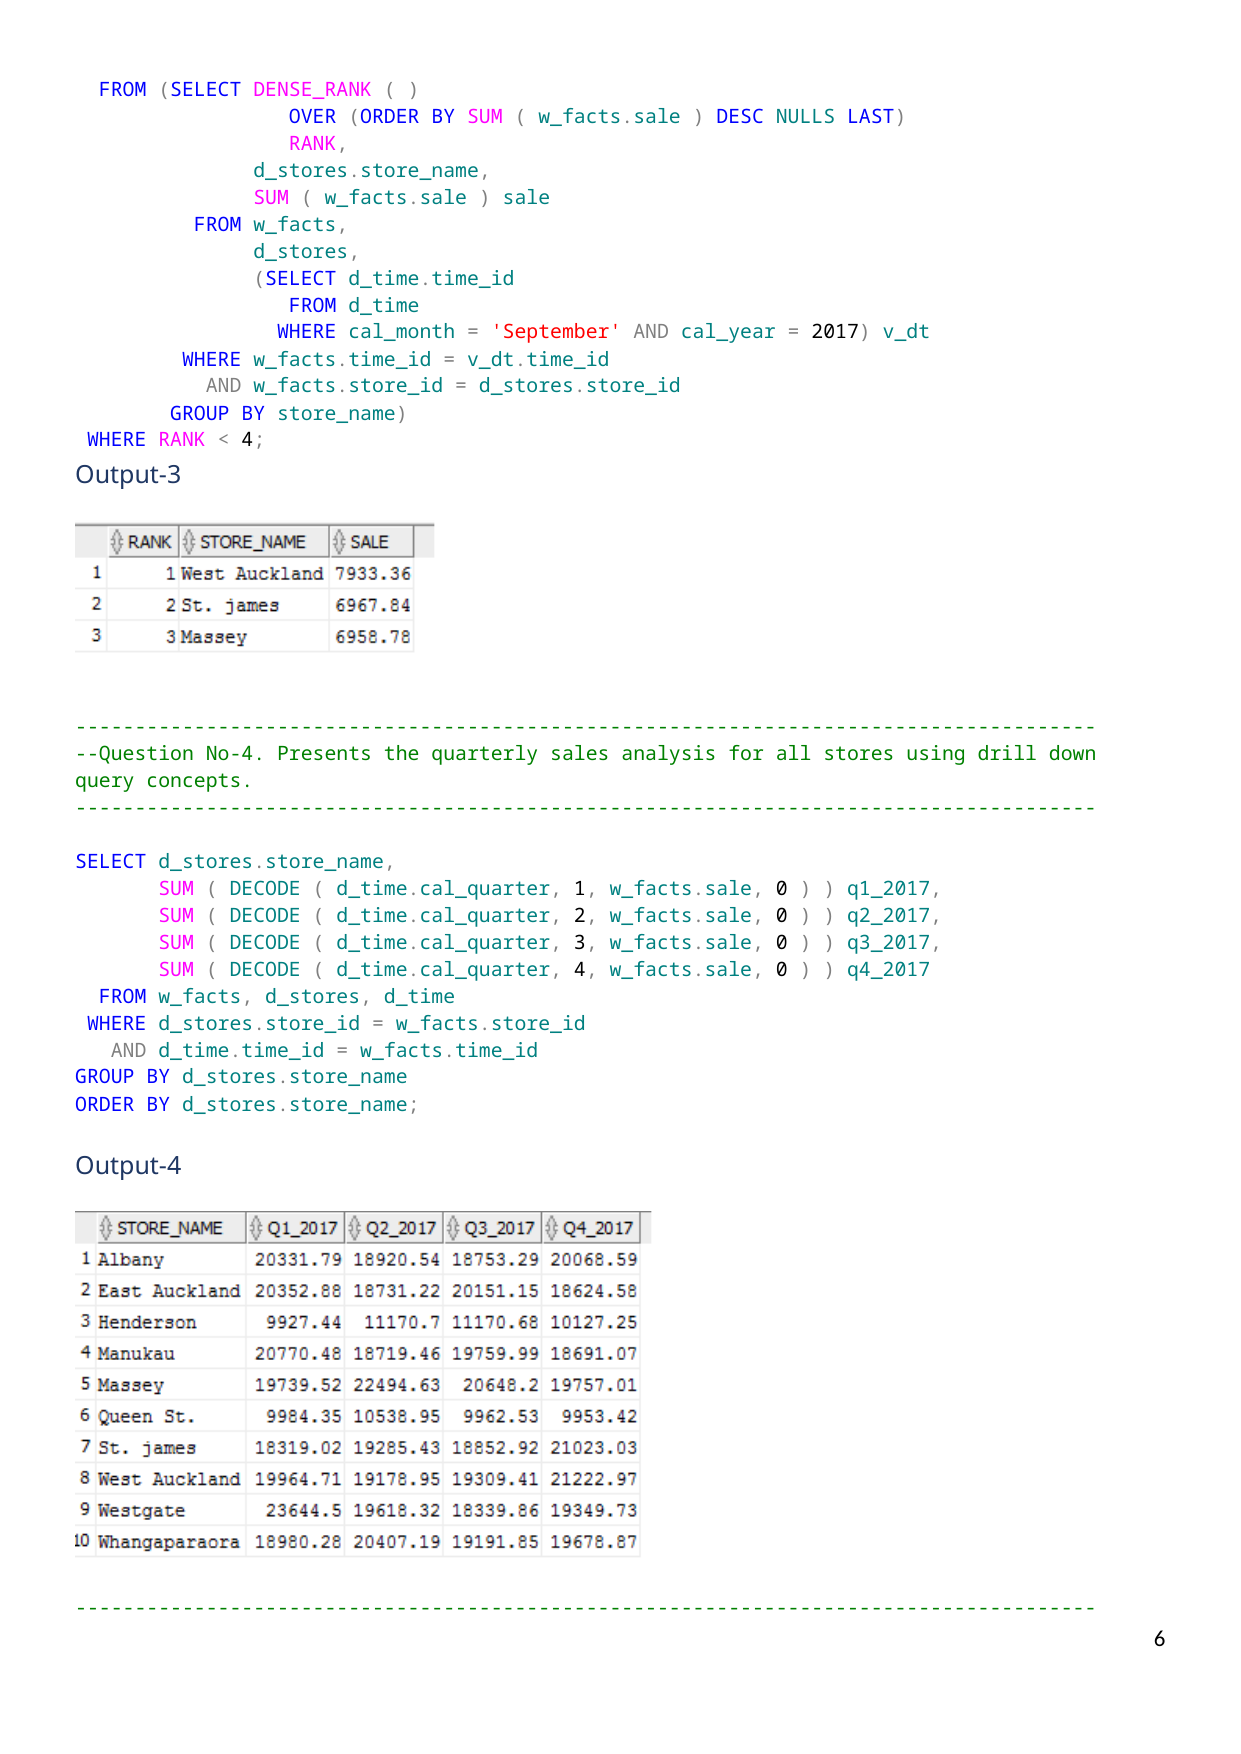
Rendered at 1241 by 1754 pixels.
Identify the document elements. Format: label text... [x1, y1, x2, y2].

text SUM ( DECODE ( d_time.cal_quarter, 2, w_facts.sale, 0 ) ) q2_2017, [75, 901, 1165, 928]
text FROM (SELECT DENSE_RANK ( ) [75, 75, 1165, 102]
text FROM d_time [75, 291, 1165, 318]
text AND d_time.time_id = w_facts.time_id [75, 1036, 1165, 1063]
subtitle Output-3 [75, 457, 1165, 491]
text SUM ( DECODE ( d_time.cal_quarter, 1, w_facts.sale, 0 ) ) q1_2017, [75, 874, 1165, 901]
subtitle Output-4 [75, 1148, 1165, 1182]
text WHERE w_facts.time_id = v_dt.time_id [75, 345, 1165, 372]
text ORDER BY d_stores.store_name; [75, 1090, 1165, 1117]
text WHERE RANK < 4; [75, 426, 1165, 453]
text SUM ( w_facts.sale ) sale [75, 183, 1165, 210]
text GROUP BY store_name) [75, 399, 1165, 426]
text GROUP BY d_stores.store_name [75, 1063, 1165, 1090]
text WHERE d_stores.store_id = w_facts.store_id [75, 1009, 1165, 1036]
text SUM ( DECODE ( d_time.cal_quarter, 3, w_facts.sale, 0 ) ) q3_2017, [75, 928, 1165, 955]
text SELECT d_stores.store_name, [75, 847, 1165, 874]
text SUM ( DECODE ( d_time.cal_quarter, 4, w_facts.sale, 0 ) ) q4_2017 [75, 955, 1165, 982]
text -------------------------------------------------------------------------------------- [75, 1593, 1165, 1620]
text (SELECT d_time.time_id [75, 264, 1165, 291]
text FROM w_facts, [75, 210, 1165, 237]
text d_stores.store_name, [75, 156, 1165, 183]
text WHERE cal_month = 'September' AND cal_year = 2017) v_dt [75, 318, 1165, 345]
text AND w_facts.store_id = d_stores.store_id [75, 372, 1165, 399]
text d_stores, [75, 237, 1165, 264]
text --Question No-4. Presents the quarterly sales analysis for all stores using drill down query concepts. [75, 739, 1165, 793]
text -------------------------------------------------------------------------------------- [75, 712, 1165, 739]
text RANK, [75, 129, 1165, 156]
text OVER (ORDER BY SUM ( w_facts.sale ) DESC NULLS LAST) [75, 102, 1165, 129]
text -------------------------------------------------------------------------------------- [75, 793, 1165, 820]
text FROM w_facts, d_stores, d_time [75, 982, 1165, 1009]
picture [75, 520, 435, 659]
picture [75, 1211, 652, 1567]
